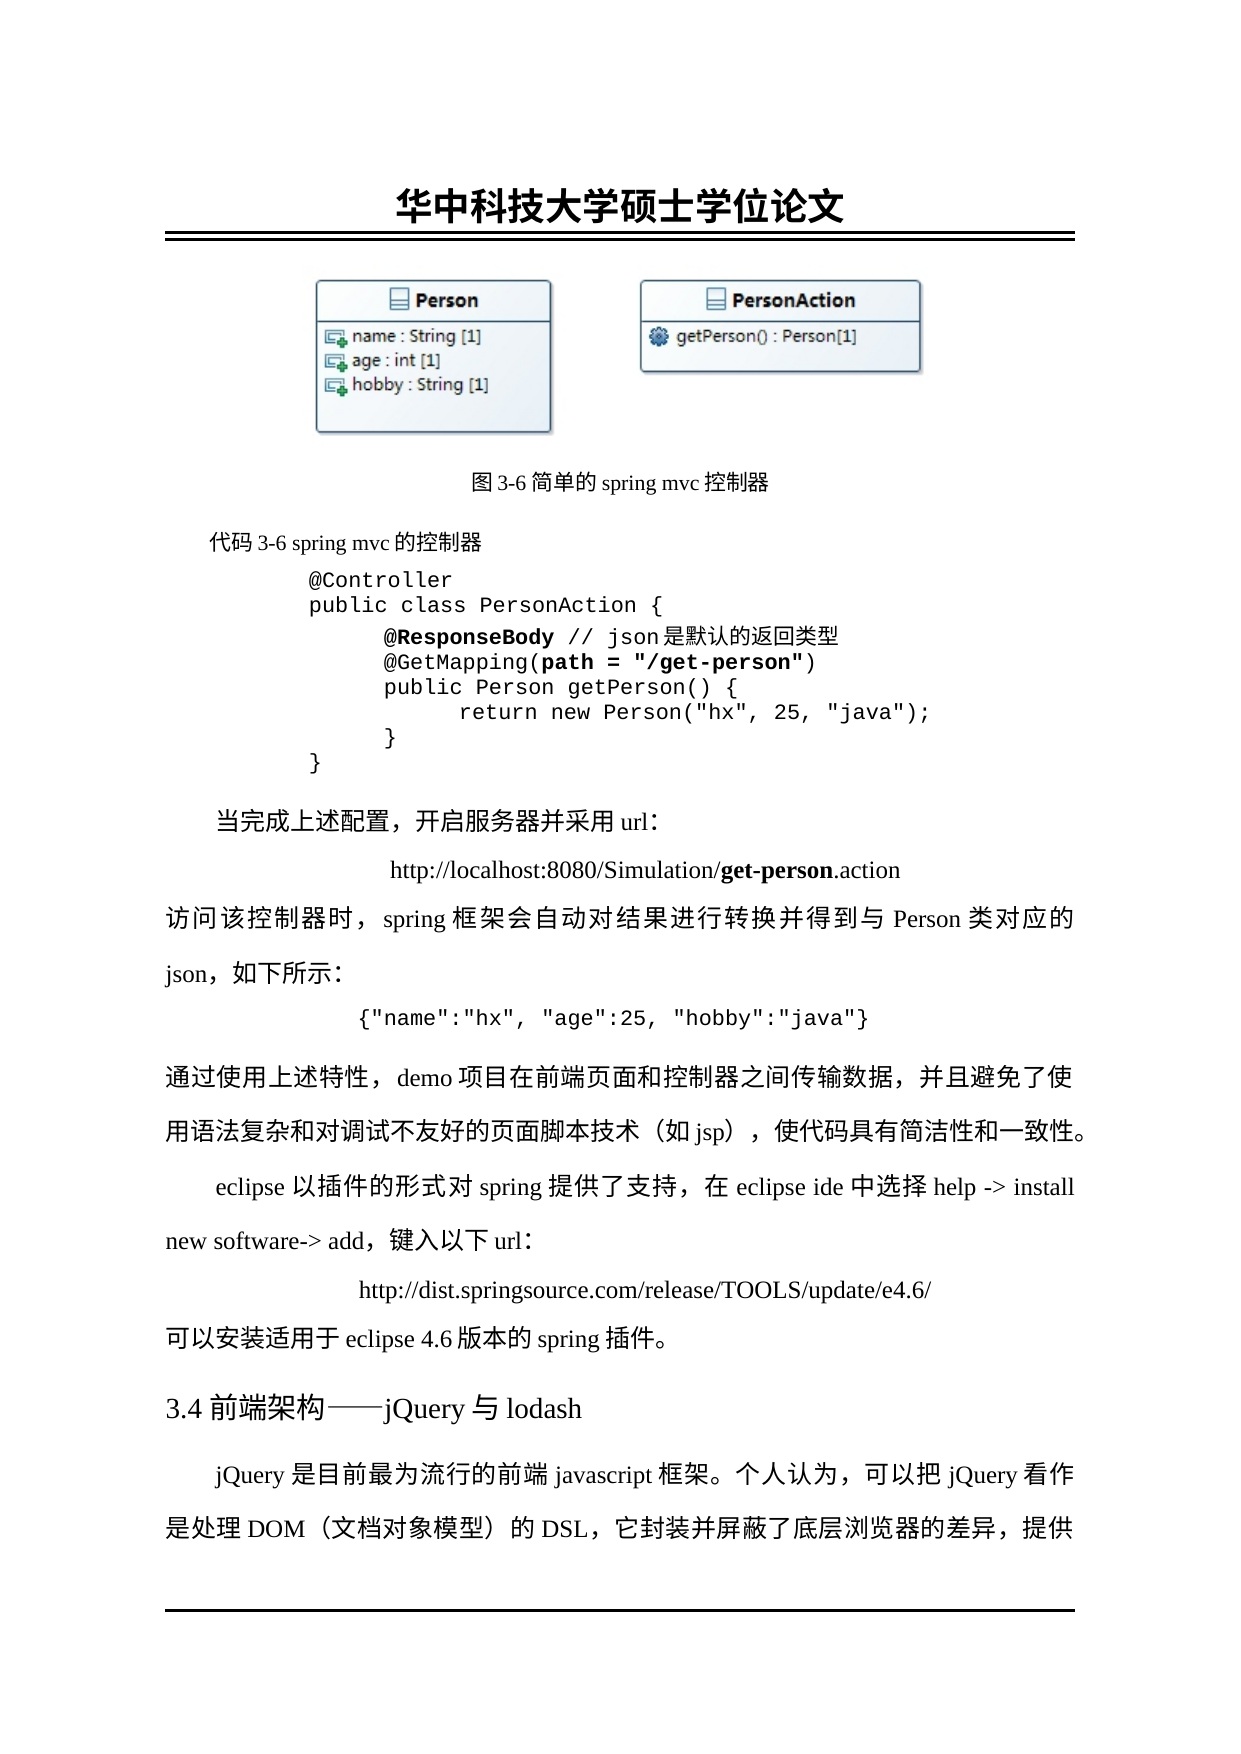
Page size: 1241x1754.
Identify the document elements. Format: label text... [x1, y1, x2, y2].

text 代码3-6 spring mvc的控制器 [165, 525, 1075, 557]
text http://localhost:8080/Simulation/get-person.action [165, 856, 1075, 884]
text 当完成上述配置，开启服务器并采用url： [165, 801, 1075, 837]
text 可以安装适用于eclipse 4.6版本的spring插件。 [165, 1318, 1075, 1354]
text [165, 1454, 1075, 1545]
picture [301, 265, 939, 451]
text http://dist.springsource.com/release/TOOLS/update/e4.6/ [165, 1275, 1075, 1304]
table_header {"name":"hx", "age":25, "hobby":"java"} [346, 1008, 894, 1057]
text 图3-6 简单的spring mvc控制器 [165, 465, 1075, 497]
subtitle 3.4 前端架构——jQuery与lodash [165, 1385, 1075, 1427]
text 通过使用上述特性，demo项目在前端页面和控制器之间传输数据，并且避免了使用语法复杂和对调试不友好的页面脚本技术（如jsp），使代码具有简洁性和一致性。 [165, 1057, 1075, 1148]
text 访问该控制器时，spring框架会自动对结果进行转换并得到与Person类对应的json，如下所示： [165, 899, 1075, 989]
text eclipse以插件的形式对spring提供了支持，在eclipse ide中选择help -> install new software-> add，键入以下url： [165, 1166, 1075, 1257]
table_header @Controller public class PersonAction { @ResponseBody // json是默认的返回类型 @GetMapping(path = "/get-person") public Person getPerson() { return new Person("hx", 25, "java"); } } [298, 569, 943, 801]
